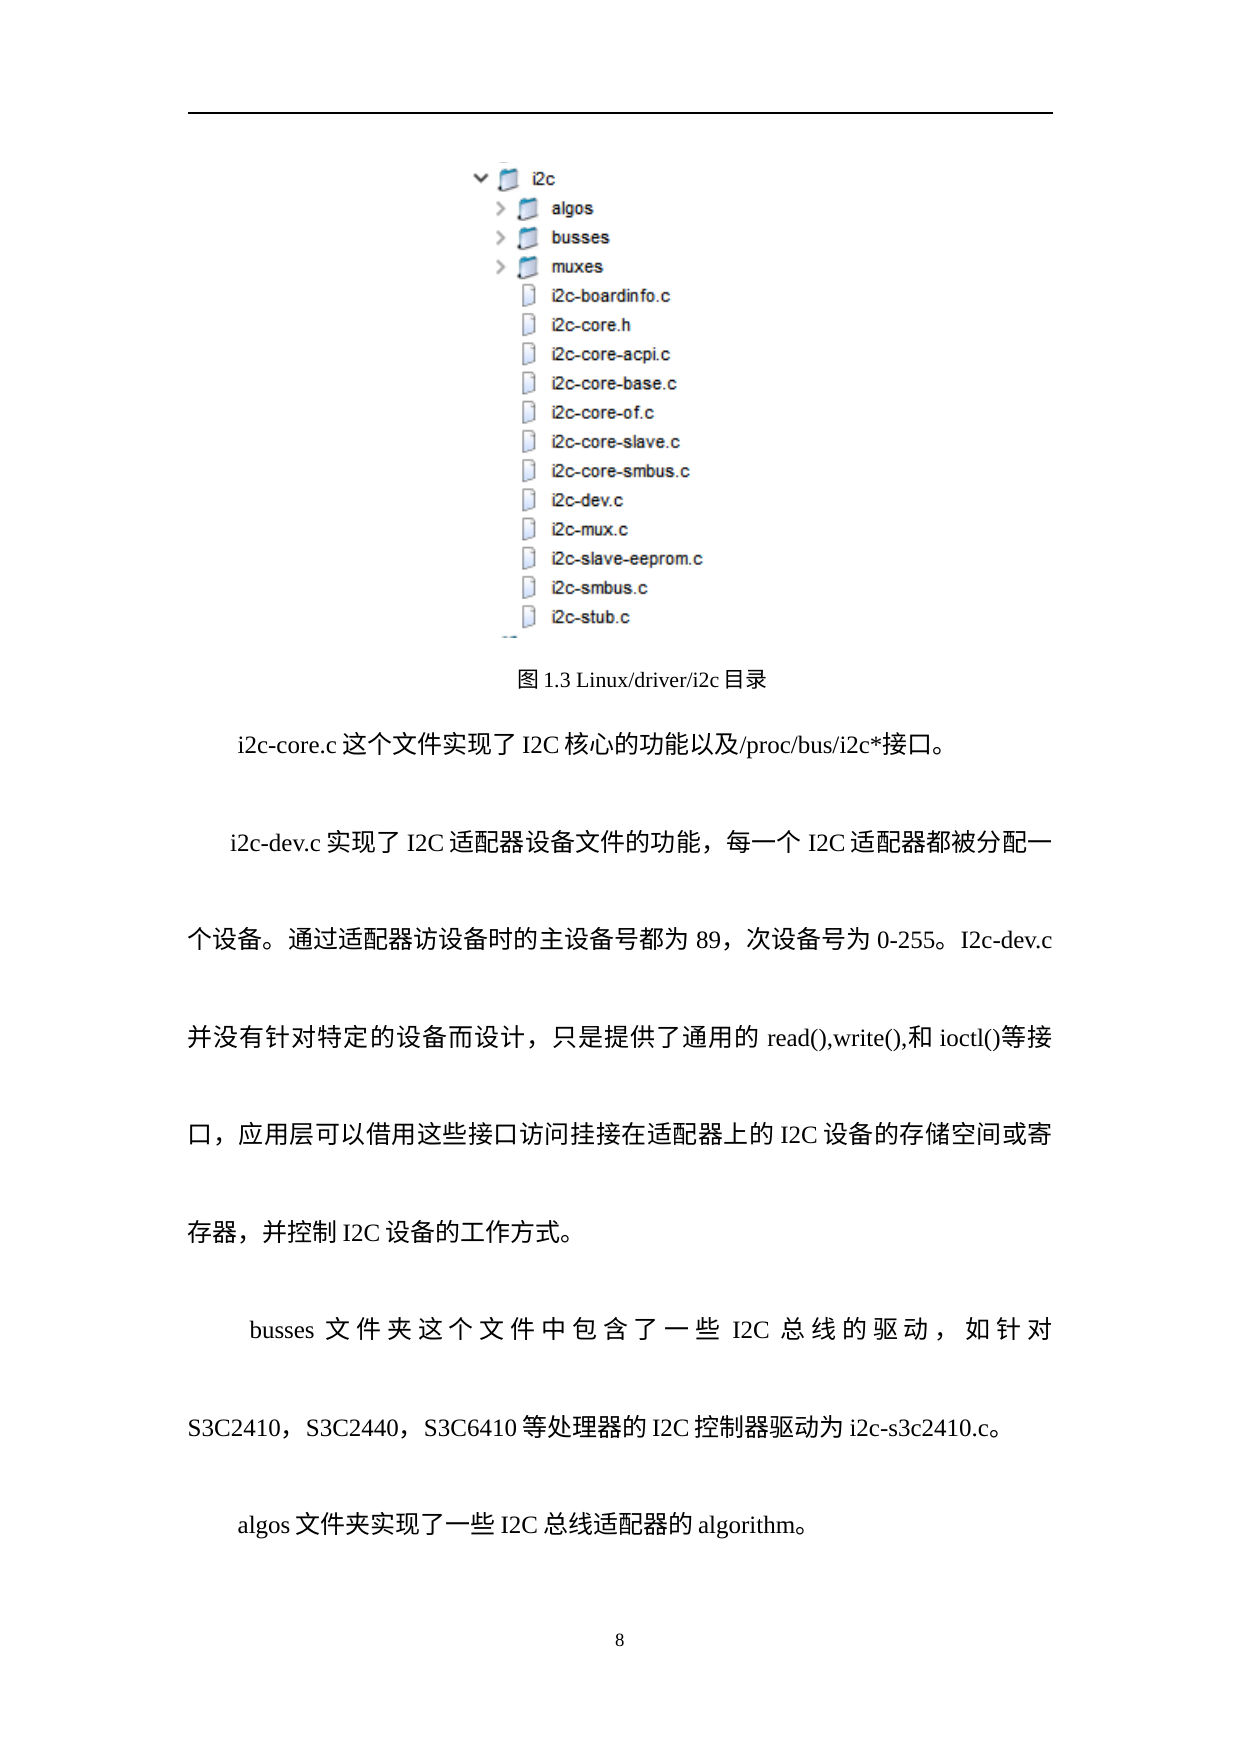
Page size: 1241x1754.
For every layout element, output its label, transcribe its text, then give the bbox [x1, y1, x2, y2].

text 图1.3 Linux/driver/i2c目录 [187, 662, 1053, 694]
picture [461, 162, 829, 638]
text i2c-core.c这个文件实现了I2C核心的功能以及/proc/bus/i2c*接口。 i2c-dev.c实现了I2C适配器设备文件的功能，每一个I2C适配器都被分配一个设备。通过适配器访设备时的主设备号都为89，次设备号为0-255。I2c-dev.c并没有针对特定的设备而设计，只是提供了通用的read(),write(),和ioctl()等接口，应用层可以借用这些接口访问挂接在适配器上的I2C设备的存储空间或寄存器，并控制I2C设备的工作方式。 busses文件夹这个文件中包含了一些I2C总线的驱动，如针对S3C2410，S3C2440，S3C6410等处理器的I2C控制器驱动为i2c-s3c2410.c。 algos文件夹实现了一些I2C总线适配器的algorithm。 [187, 710, 1053, 1555]
